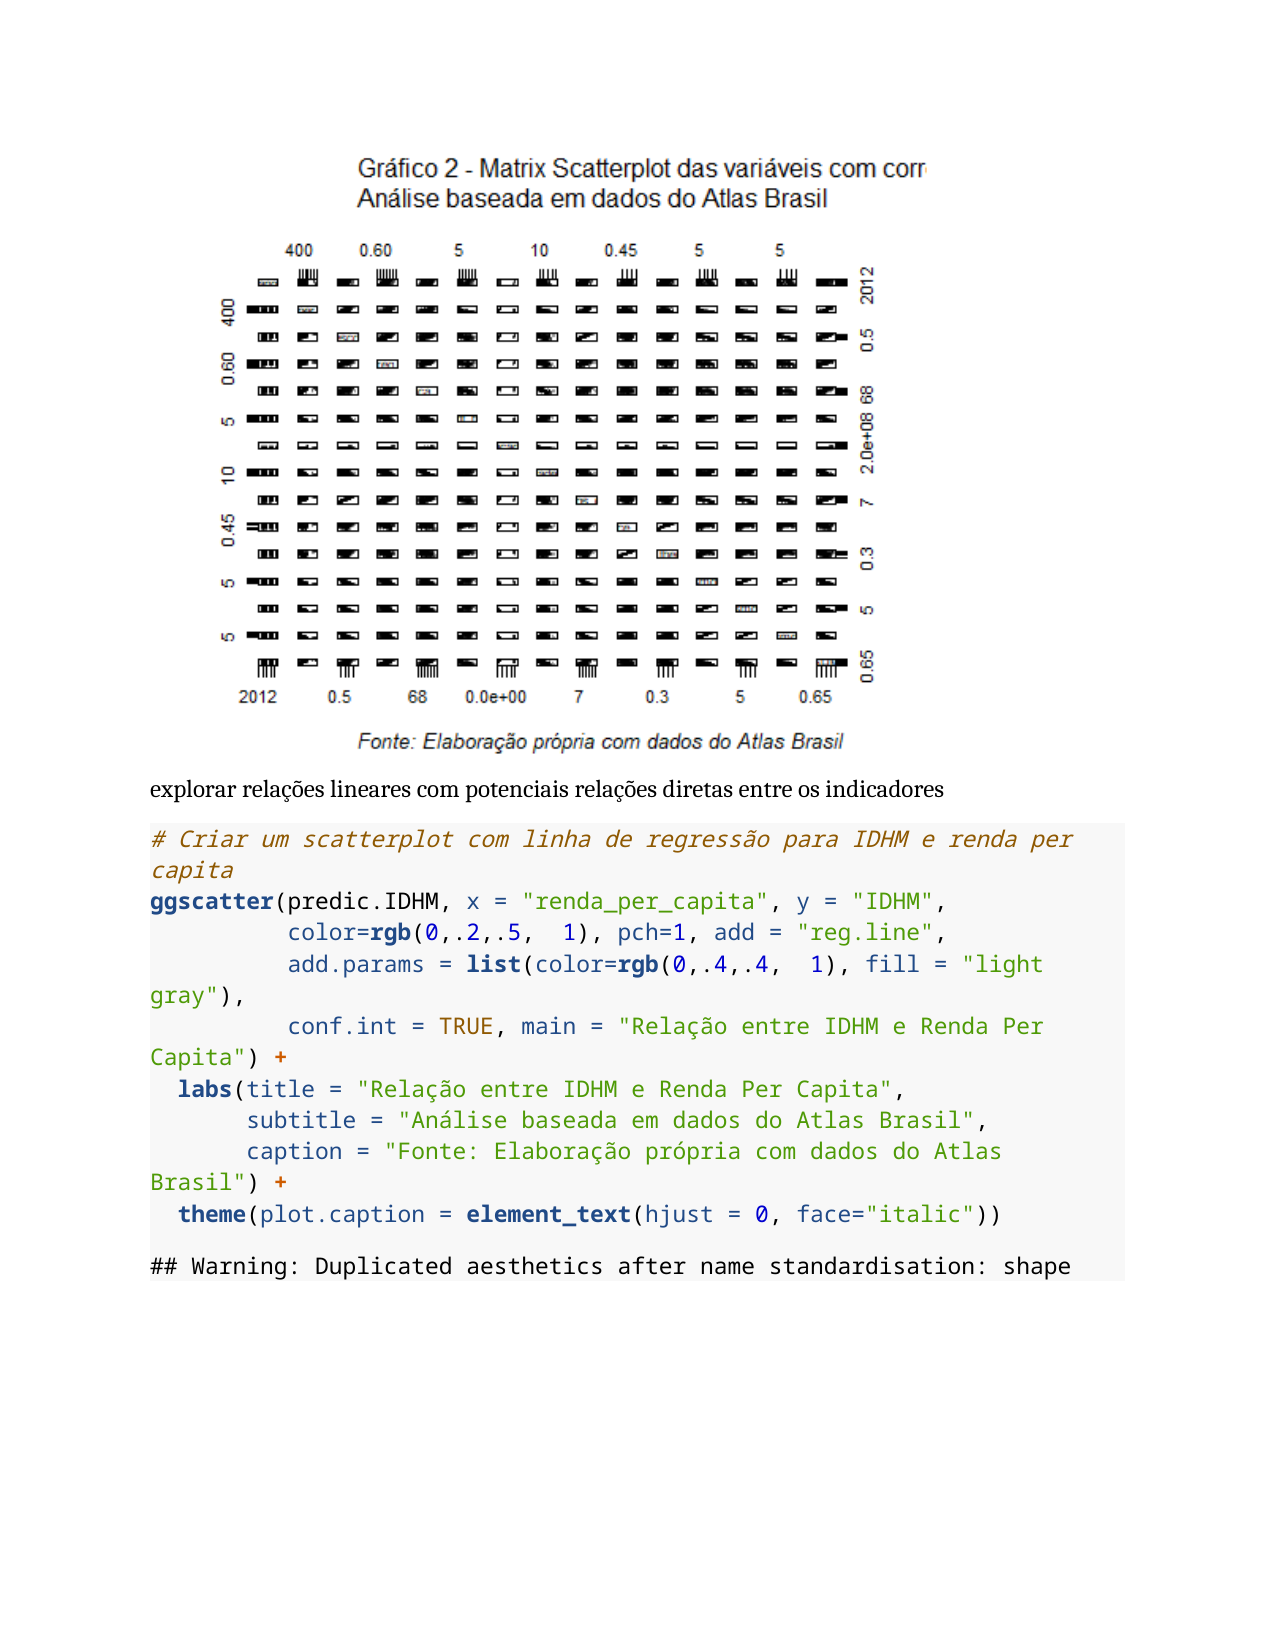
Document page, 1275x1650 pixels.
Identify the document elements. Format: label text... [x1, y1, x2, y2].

text ## Warning: Duplicated aesthetics after name standardisation: shape [150, 1250, 1125, 1281]
text # Criar um scatterplot com linha de regressão para IDHM e renda per capita ggscatter(predic.IDHM, x = "renda_per_capita", y = "IDHM", color=rgb(0,.2,.5, 1), pch=1, add = "reg.line", add.params = list(color=rgb(0,.4,.4, 1), fill = "light gray"), conf.int = TRUE, main = "Relação entre IDHM e Renda Per Capita") + labs(title = "Relação entre IDHM e Renda Per Capita", subtitle = "Análise baseada em dados do Atlas Brasil", caption = "Fonte: Elaboração própria com dados do Atlas Brasil") + theme(plot.caption = element_text(hjust = 0, face="italic")) [232, 823, 1125, 1229]
text explorar relações lineares com potenciais relações diretas entre os indicadores [150, 775, 1125, 804]
picture [168, 150, 927, 757]
